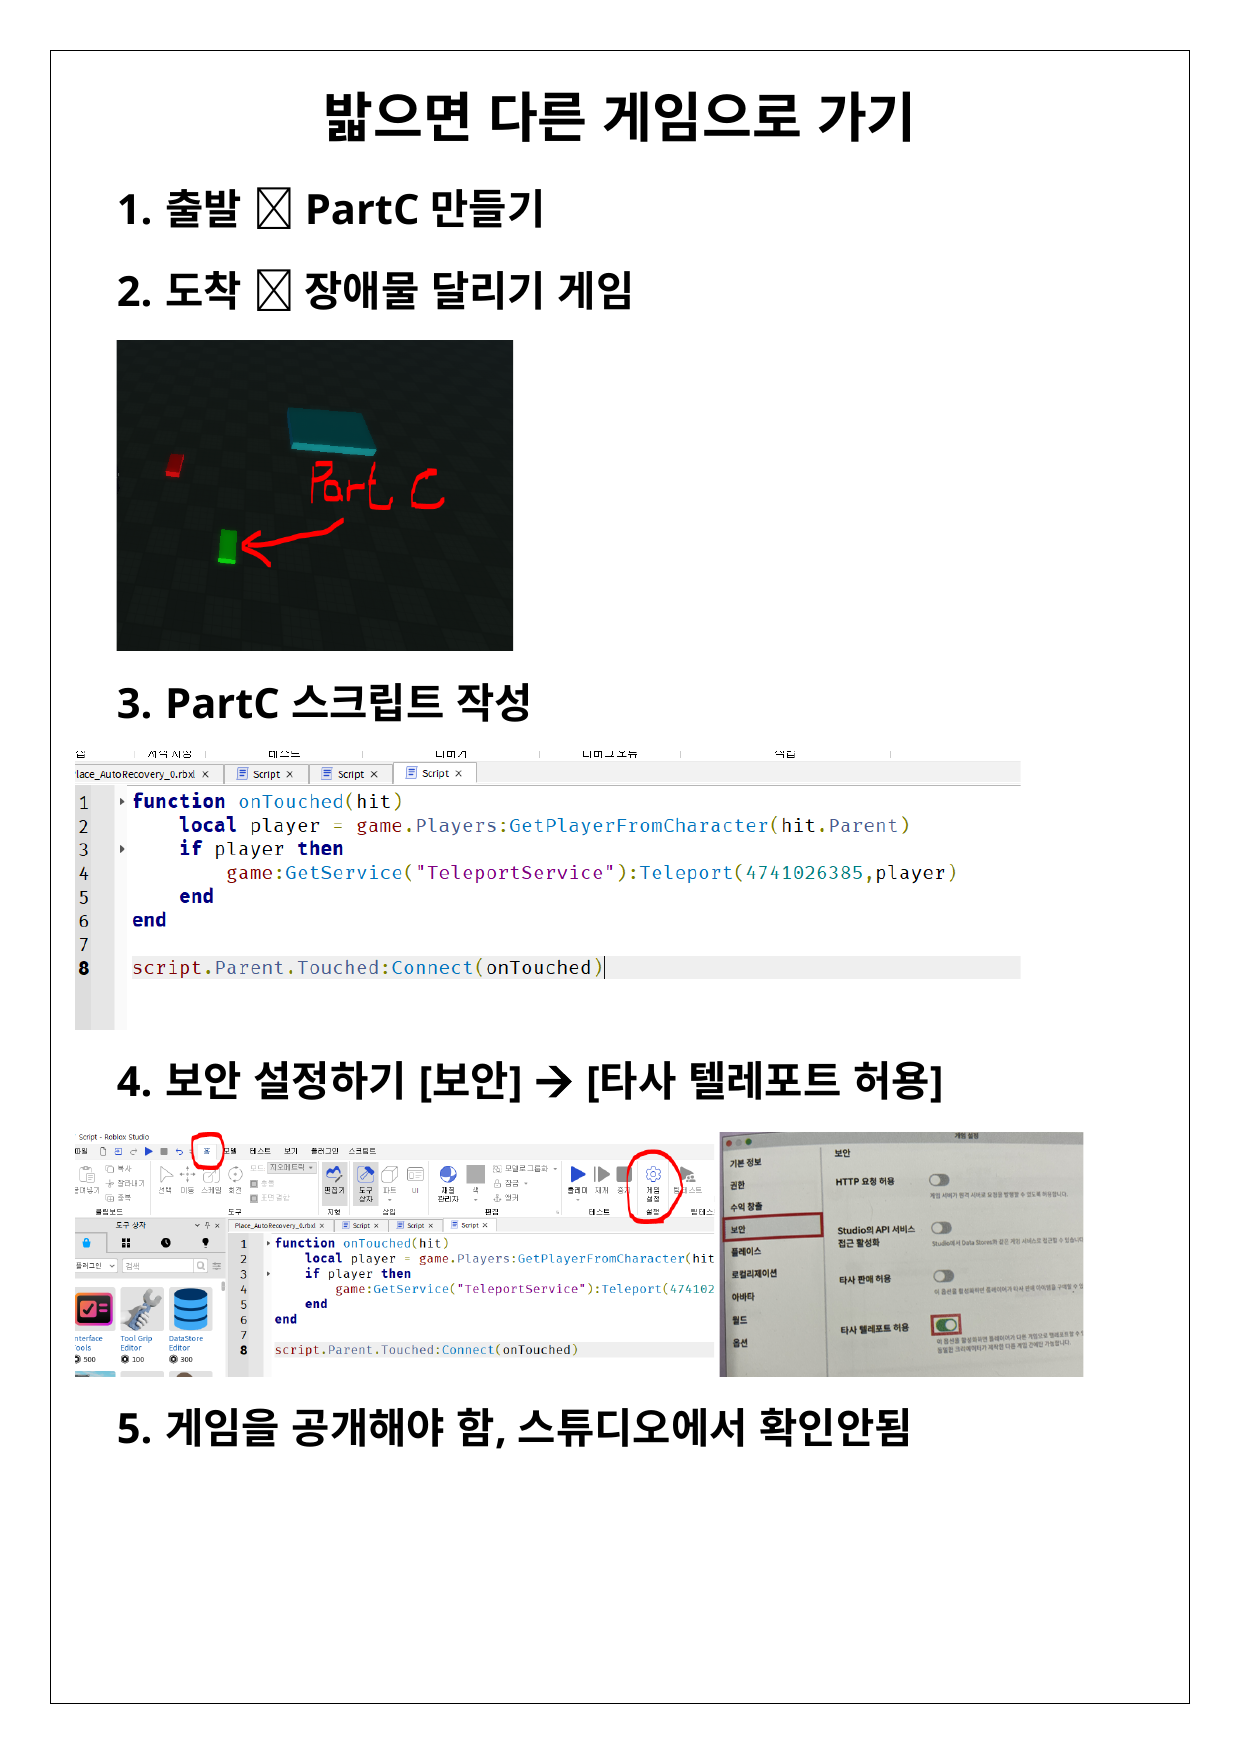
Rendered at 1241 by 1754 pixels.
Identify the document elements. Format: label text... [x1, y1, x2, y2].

text 밟으면 다른 게임으로 가기 [75, 75, 1165, 153]
picture [75, 1130, 715, 1377]
picture [116, 340, 514, 651]
list 도착 장애물 달리기 게임 [117, 258, 1165, 319]
list PartC 스크립트 작성 [117, 670, 1165, 730]
picture [719, 1132, 1084, 1377]
list 보안 설정하기 [보안] [타사 텔레포트 허용] [117, 1048, 1165, 1109]
list 출발 PartC 만들기 [117, 176, 1165, 237]
list 게임을 공개해야 함, 스튜디오에서 확인안됨 [117, 1395, 1165, 1456]
picture [75, 751, 1021, 1030]
